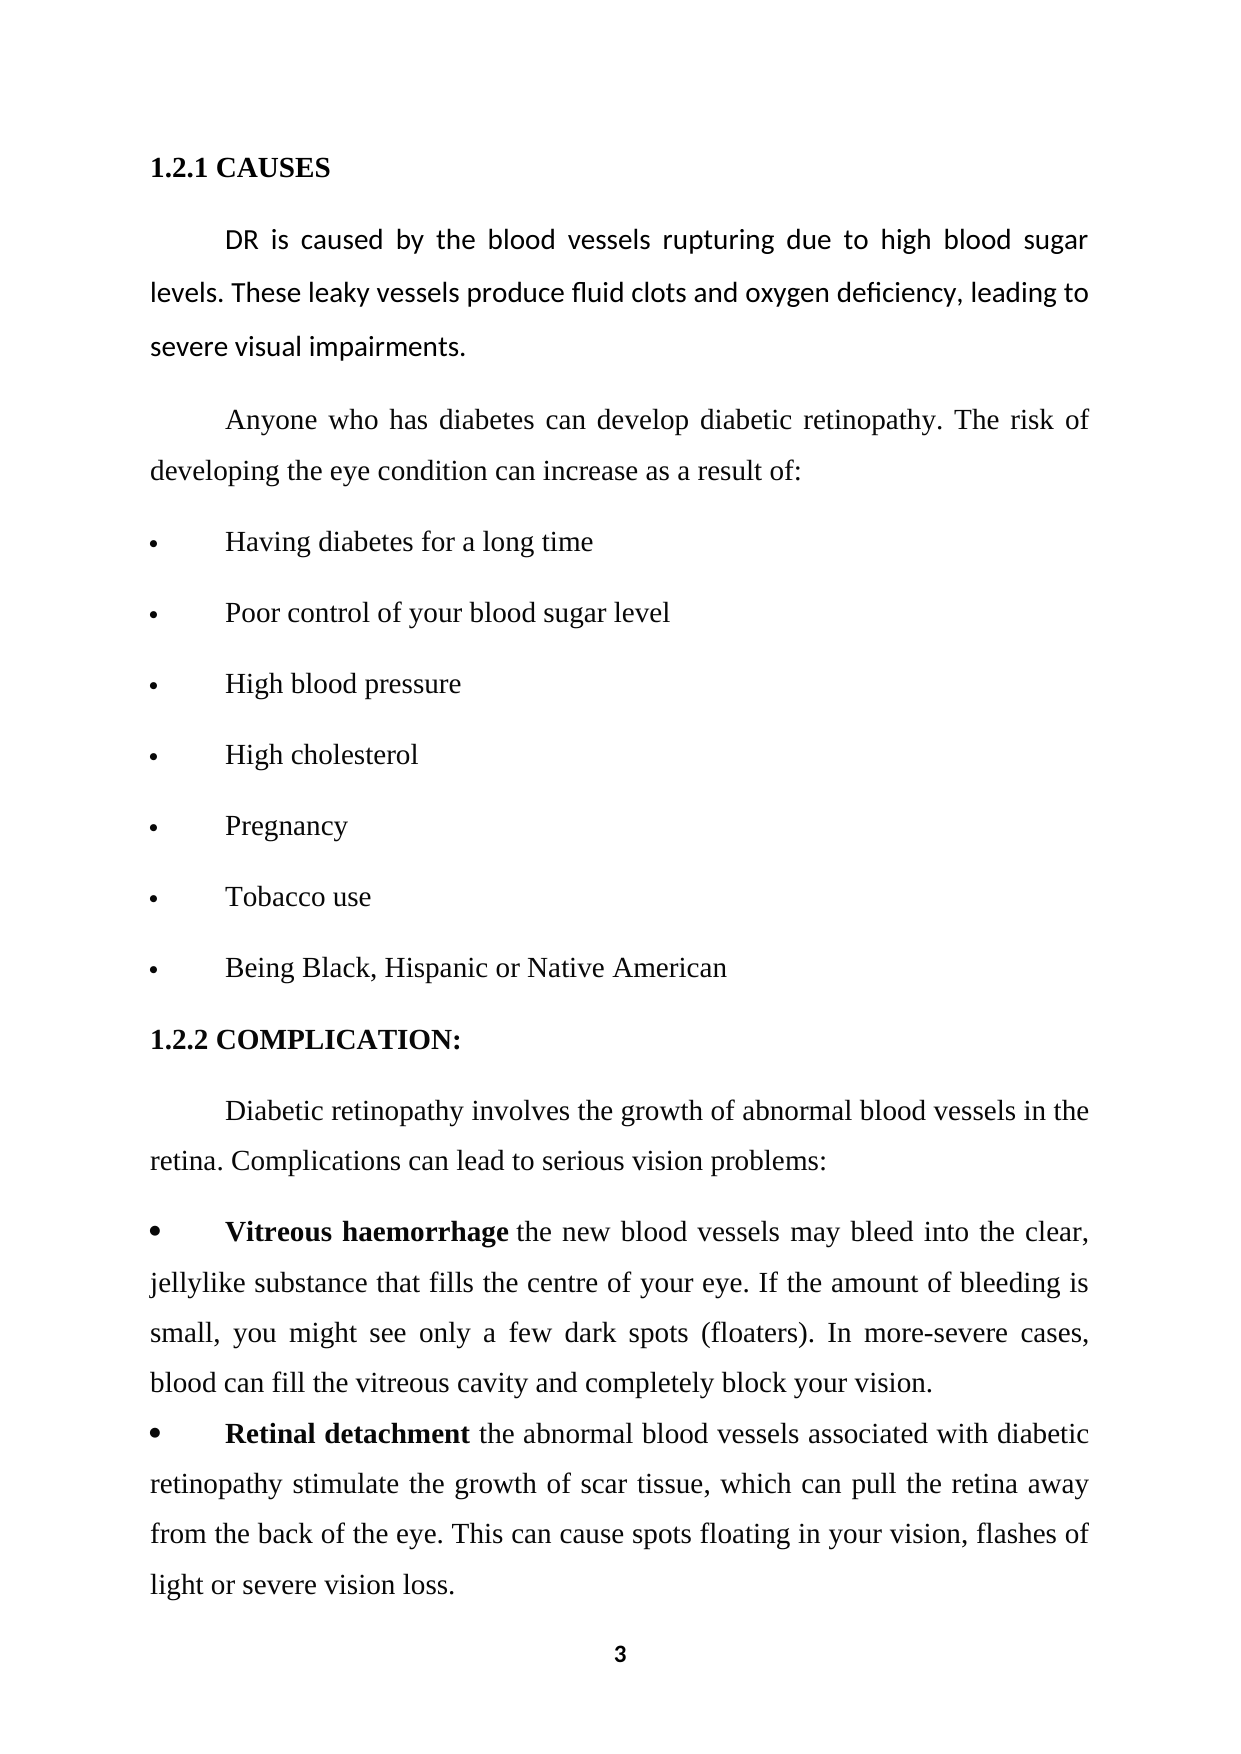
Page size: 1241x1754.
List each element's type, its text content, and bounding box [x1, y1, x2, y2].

list Poor control of your blood sugar level [150, 595, 1090, 628]
list Tobacco use [150, 879, 1090, 913]
list High cholesterol [150, 737, 1090, 771]
text 1.2.2 COMPLICATION: [150, 1022, 1090, 1055]
list Having diabetes for a long time [150, 524, 1090, 557]
text Diabetic retinopathy involves the growth of abnormal blood vessels in the retina. Complications can lead to serious vision problems: [150, 1093, 1090, 1177]
text DR is caused by the blood vessels rupturing due to high blood sugar levels. These leaky vessels produce fluid clots and oxygen deficiency, leading to severe visual impairments. [150, 221, 1090, 364]
list Being Black, Hispanic or Native American [150, 951, 1090, 984]
list Vitreous haemorrhage the new blood vessels may bleed into the clear, jellylike substance that fills the centre of your eye. If the amount of bleeding is small, you might see only a few dark spots (floaters). In more-severe cases, blood can fill the vitreous cavity and completely block your vision. [150, 1214, 1090, 1399]
list Retinal detachment the abnormal blood vessels associated with diabetic retinopathy stimulate the growth of scar tissue, which can pull the retina away from the back of the eye. This can cause spots floating in your vision, flashes of light or severe vision loss. [150, 1416, 1090, 1600]
list Pregnancy [150, 808, 1090, 842]
text 1.2.1 CAUSES [150, 150, 1090, 183]
text Anyone who has diabetes can develop diabetic retinopathy. The risk of developing the eye condition can increase as a result of: [150, 402, 1090, 486]
list High blood pressure [150, 666, 1090, 699]
